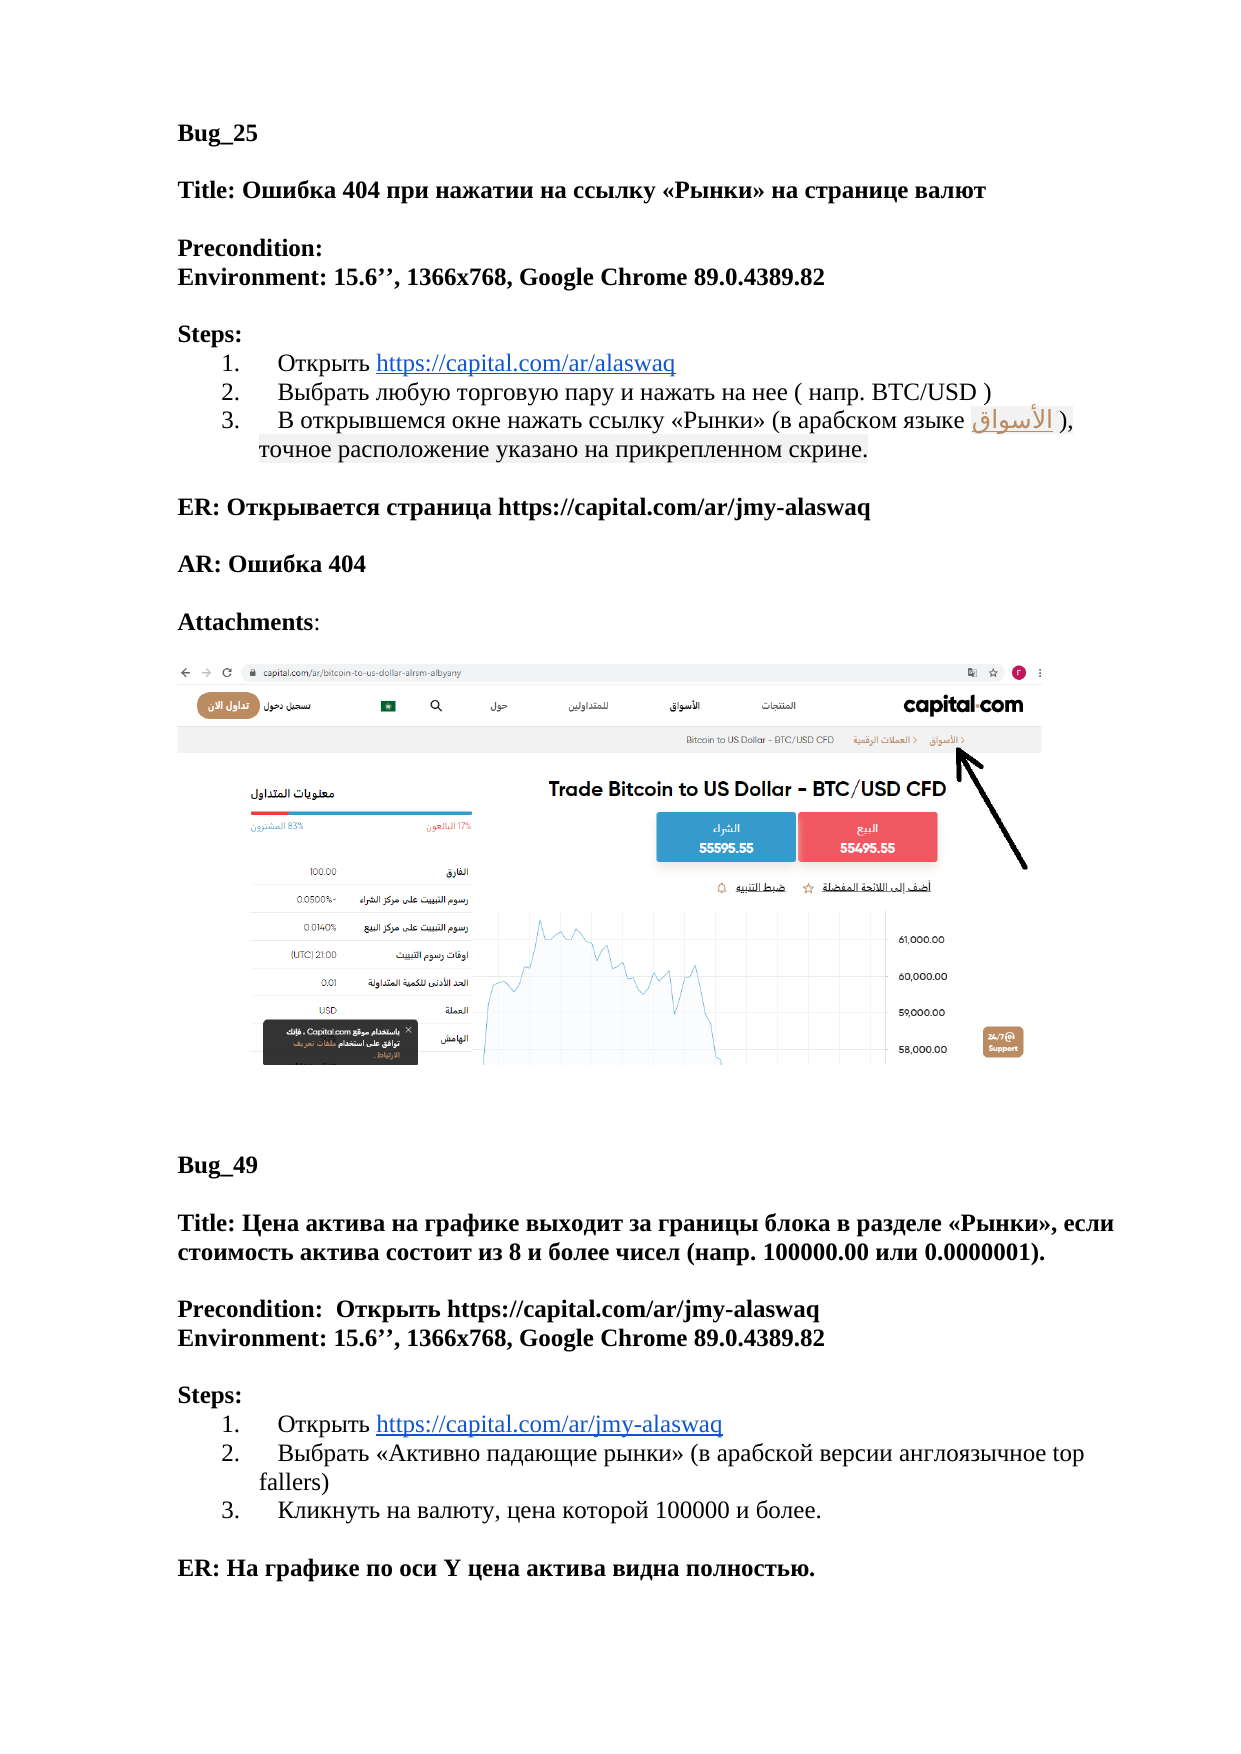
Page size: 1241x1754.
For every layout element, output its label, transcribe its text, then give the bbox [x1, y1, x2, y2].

text Title: Ошибка 404 при нажатии на ссылку «Рынки» на странице валют [177, 176, 1152, 204]
text Environment: 15.6’’, 1366x768, Google Chrome 89.0.4389.82 [177, 262, 1152, 291]
text ER: На графике по оси Y цена актива видна полностью. [177, 1553, 1152, 1582]
text Steps: [177, 319, 1152, 348]
text Precondition: [177, 233, 1152, 262]
text Bug_49 [177, 1150, 1152, 1179]
text 2. Выбрать любую торговую пару и нажать на нее ( напр. BTC/USD ) [221, 377, 1152, 406]
picture [177, 664, 1042, 1065]
text ER: Открывается страница https://capital.com/ar/jmy-alaswaq [177, 492, 1152, 521]
text Attachments: [177, 607, 1152, 636]
text 3. Кликнуть на валюту, цена которой 100000 и более. [221, 1495, 1152, 1524]
text 1. Открыть https://capital.com/ar/jmy-alaswaq [221, 1409, 1152, 1438]
text 1. Открыть https://capital.com/ar/alaswaq [221, 348, 1152, 377]
text AR: Ошибка 404 [177, 549, 1152, 578]
text 2. Выбрать «Активно падающие рынки» (в арабской версии англоязычное top fallers) [221, 1438, 1152, 1495]
text Title: Цена актива на графике выходит за границы блока в разделе «Рынки», если стоимость актива состоит из 8 и более чисел (напр. 100000.00 или 0.0000001). [177, 1208, 1152, 1265]
text 3. В открывшемся окне нажать ссылку «Рынки» (в арабском языке الأسواق ), точное расположение указано на прикрепленном скрине. [221, 406, 1152, 463]
text Steps: [177, 1380, 1152, 1409]
text Precondition: Открыть https://capital.com/ar/jmy-alaswaq [177, 1294, 1152, 1323]
text Bug_25 [177, 118, 1152, 147]
text Environment: 15.6’’, 1366x768, Google Chrome 89.0.4389.82 [177, 1323, 1152, 1352]
